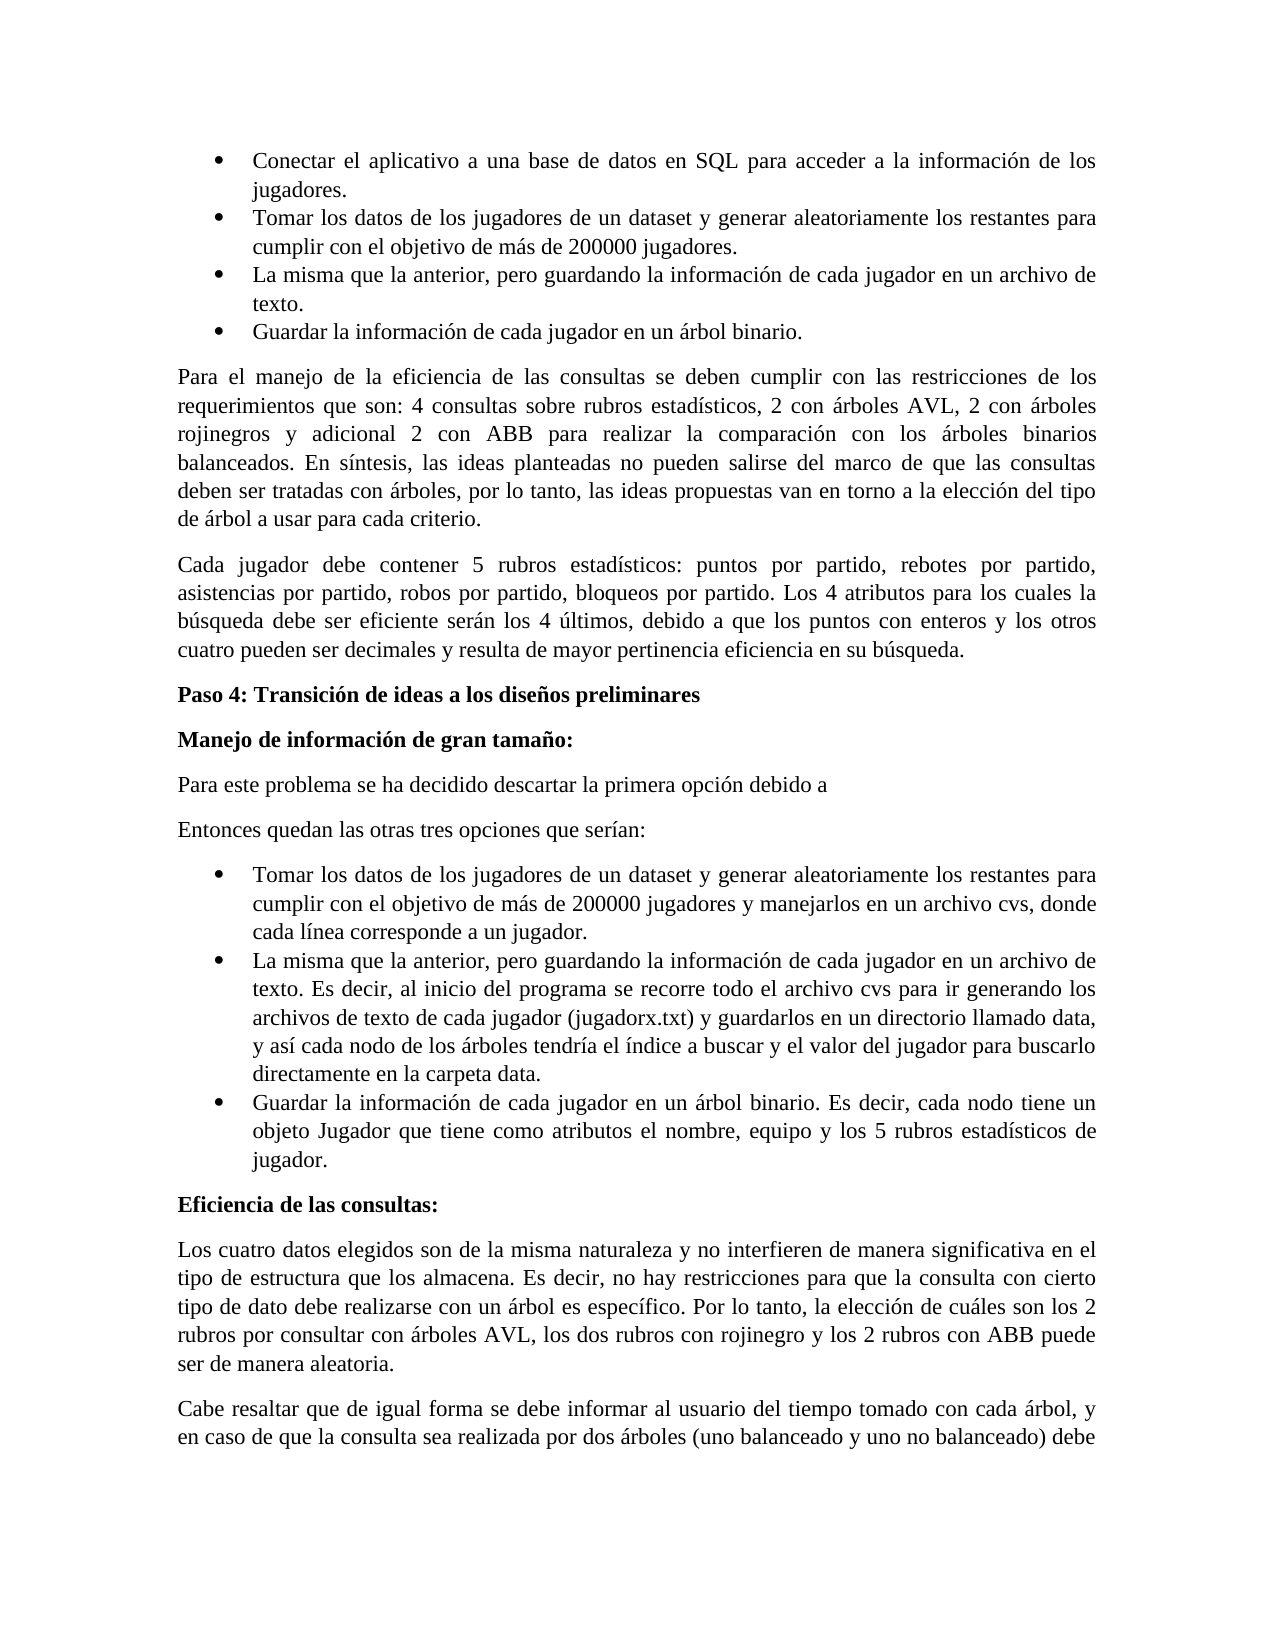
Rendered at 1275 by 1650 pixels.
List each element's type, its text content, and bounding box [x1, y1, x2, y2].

text Eficiencia de las consultas: [177, 1191, 1098, 1217]
list Conectar el aplicativo a una base de datos en SQL para acceder a la información de los jugadores. [215, 148, 1098, 202]
text Para el manejo de la eficiencia de las consultas se deben cumplir con las restricciones de los requerimientos que son: 4 consultas sobre rubros estadísticos, 2 con árboles AVL, 2 con árboles rojinegros y adicional 2 con ABB para realizar la comparación con los árboles binarios balanceados. En síntesis, las ideas planteadas no pueden salirse del marco de que las consultas deben ser tratadas con árboles, por lo tanto, las ideas propuestas van en torno a la elección del tipo de árbol a usar para cada criterio. [177, 363, 1098, 532]
text Entonces quedan las otras tres opciones que serían: [177, 816, 1098, 843]
list La misma que la anterior, pero guardando la información de cada jugador en un archivo de texto. [215, 261, 1098, 316]
list La misma que la anterior, pero guardando la información de cada jugador en un archivo de texto. Es decir, al inicio del programa se recorre todo el archivo cvs para ir generando los archivos de texto de cada jugador (jugadorx.txt) y guardarlos en un directorio llamado data, y así cada nodo de los árboles tendría el índice a buscar y el valor del jugador para buscarlo directamente en la carpeta data. [215, 947, 1098, 1087]
list Guardar la información de cada jugador en un árbol binario. Es decir, cada nodo tiene un objeto Jugador que tiene como atributos el nombre, equipo y los 5 rubros estadísticos de jugador. [215, 1089, 1098, 1172]
text Paso 4: Transición de ideas a los diseños preliminares [177, 681, 1098, 707]
list Guardar la información de cada jugador en un árbol binario. [215, 318, 1098, 344]
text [177, 1395, 1098, 1450]
text Los cuatro datos elegidos son de la misma naturaleza y no interfieren de manera significativa en el tipo de estructura que los almacena. Es decir, no hay restricciones para que la consulta con cierto tipo de dato debe realizarse con un árbol es específico. Por lo tanto, la elección de cuáles son los 2 rubros por consultar con árboles AVL, los dos rubros con rojinegro y los 2 rubros con ABB puede ser de manera aleatoria. [177, 1236, 1098, 1376]
text Cada jugador debe contener 5 rubros estadísticos: puntos por partido, rebotes por partido, asistencias por partido, robos por partido, bloqueos por partido. Los 4 atributos para los cuales la búsqueda debe ser eficiente serán los 4 últimos, debido a que los puntos con enteros y los otros cuatro pueden ser decimales y resulta de mayor pertinencia eficiencia en su búsqueda. [177, 551, 1098, 662]
text Para este problema se ha decidido descartar la primera opción debido a [177, 771, 1098, 798]
list Tomar los datos de los jugadores de un dataset y generar aleatoriamente los restantes para cumplir con el objetivo de más de 200000 jugadores y manejarlos en un archivo cvs, donde cada línea corresponde a un jugador. [215, 861, 1098, 945]
text Manejo de información de gran tamaño: [177, 726, 1098, 752]
list Tomar los datos de los jugadores de un dataset y generar aleatoriamente los restantes para cumplir con el objetivo de más de 200000 jugadores. [215, 204, 1098, 259]
